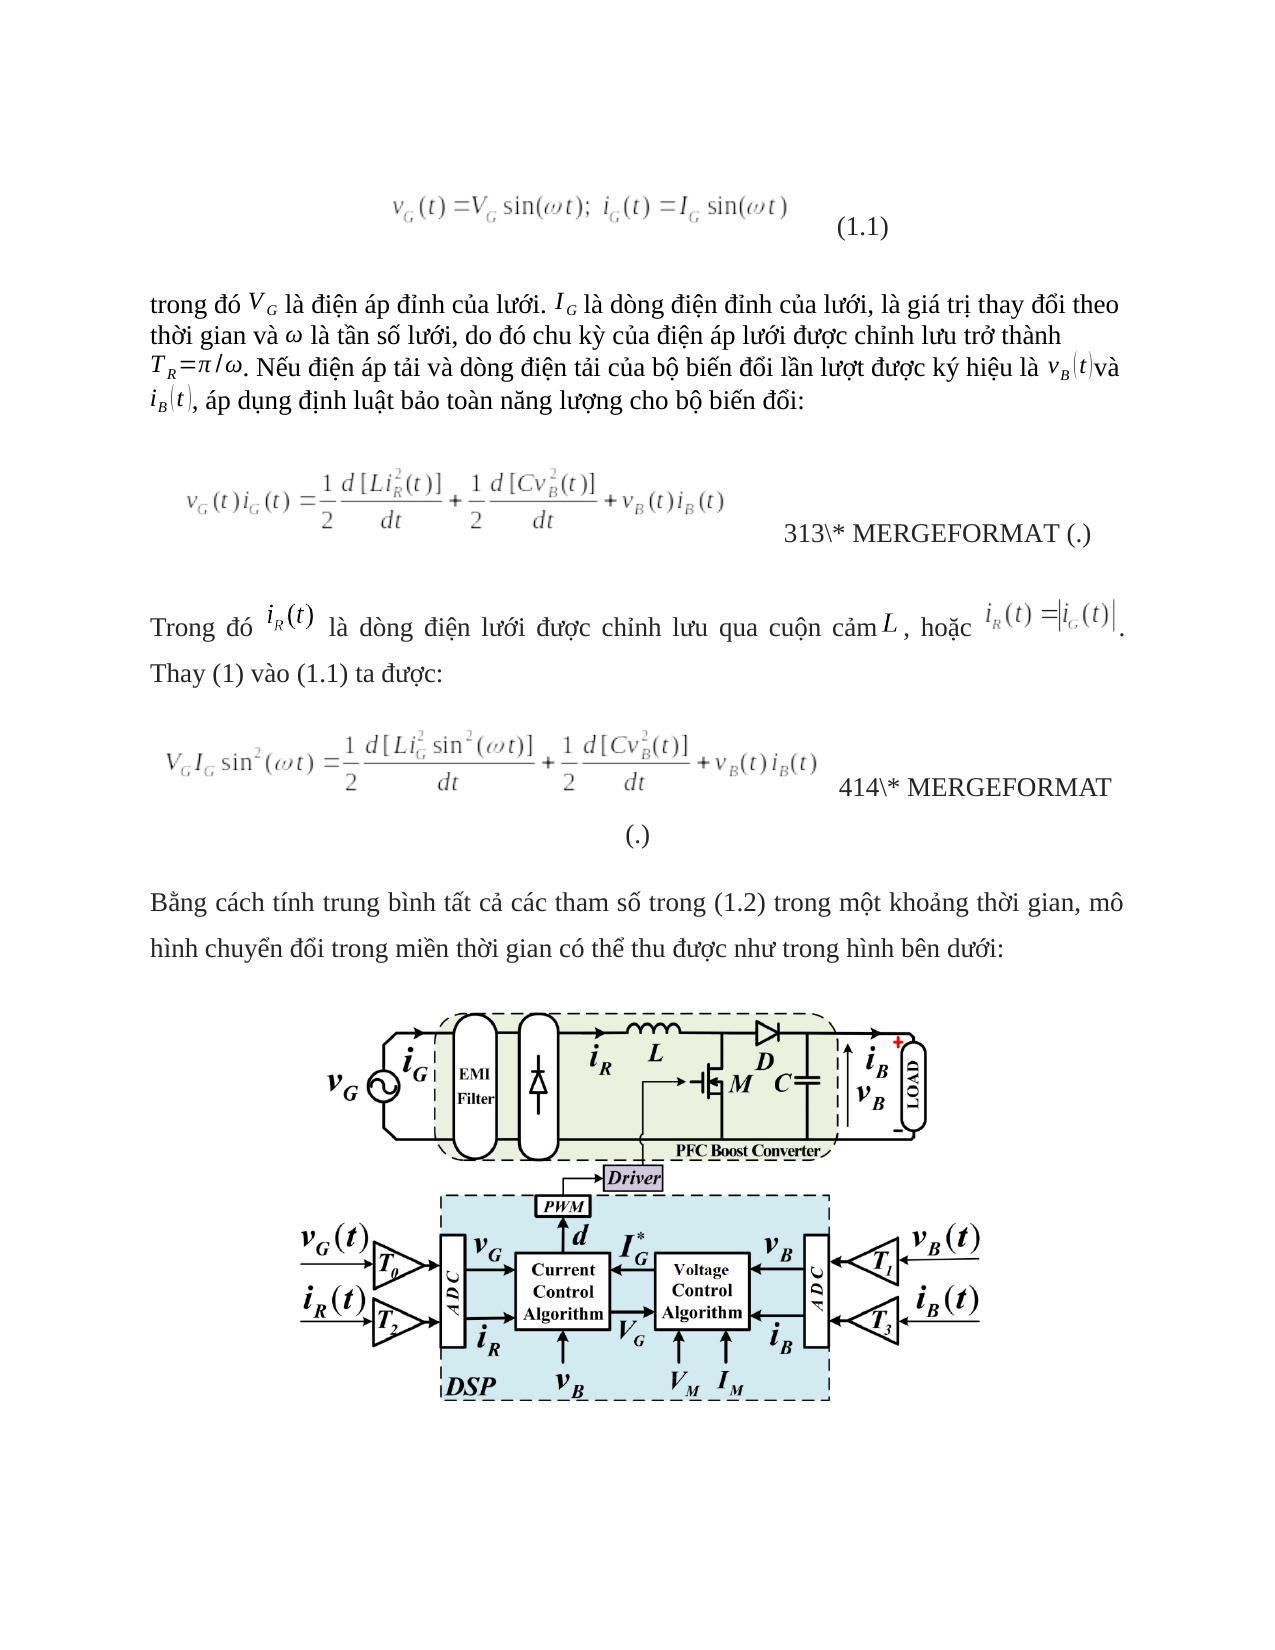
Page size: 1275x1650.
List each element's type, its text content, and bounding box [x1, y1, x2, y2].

text trong đó là điện áp đỉnh của lưới. là dòng điện đỉnh của lưới, là giá trị thay đổi theo thời gian và là tần số lưới, do đó chu kỳ của điện áp lưới được chỉnh lưu trở thành . Nếu điện áp tải và dòng điện tải của bộ biến đổi lần lượt được ký hiệu là và, áp dụng định luật bảo toàn năng lượng cho bộ biến đổi: [150, 288, 1125, 416]
text (1.1) [150, 189, 1125, 241]
text Trong đó là dòng điện lưới được chỉnh lưu qua cuộn cảm, hoặc . Thay (1) vào (1.1) ta được: [150, 595, 1125, 688]
picture [286, 999, 989, 1414]
text Bằng cách tính trung bình tất cả các tham số trong (1.2) trong một khoảng thời gian, mô hình chuyển đổi trong miền thời gian có thể thu được như trong hình bên dưới: [150, 886, 1125, 963]
